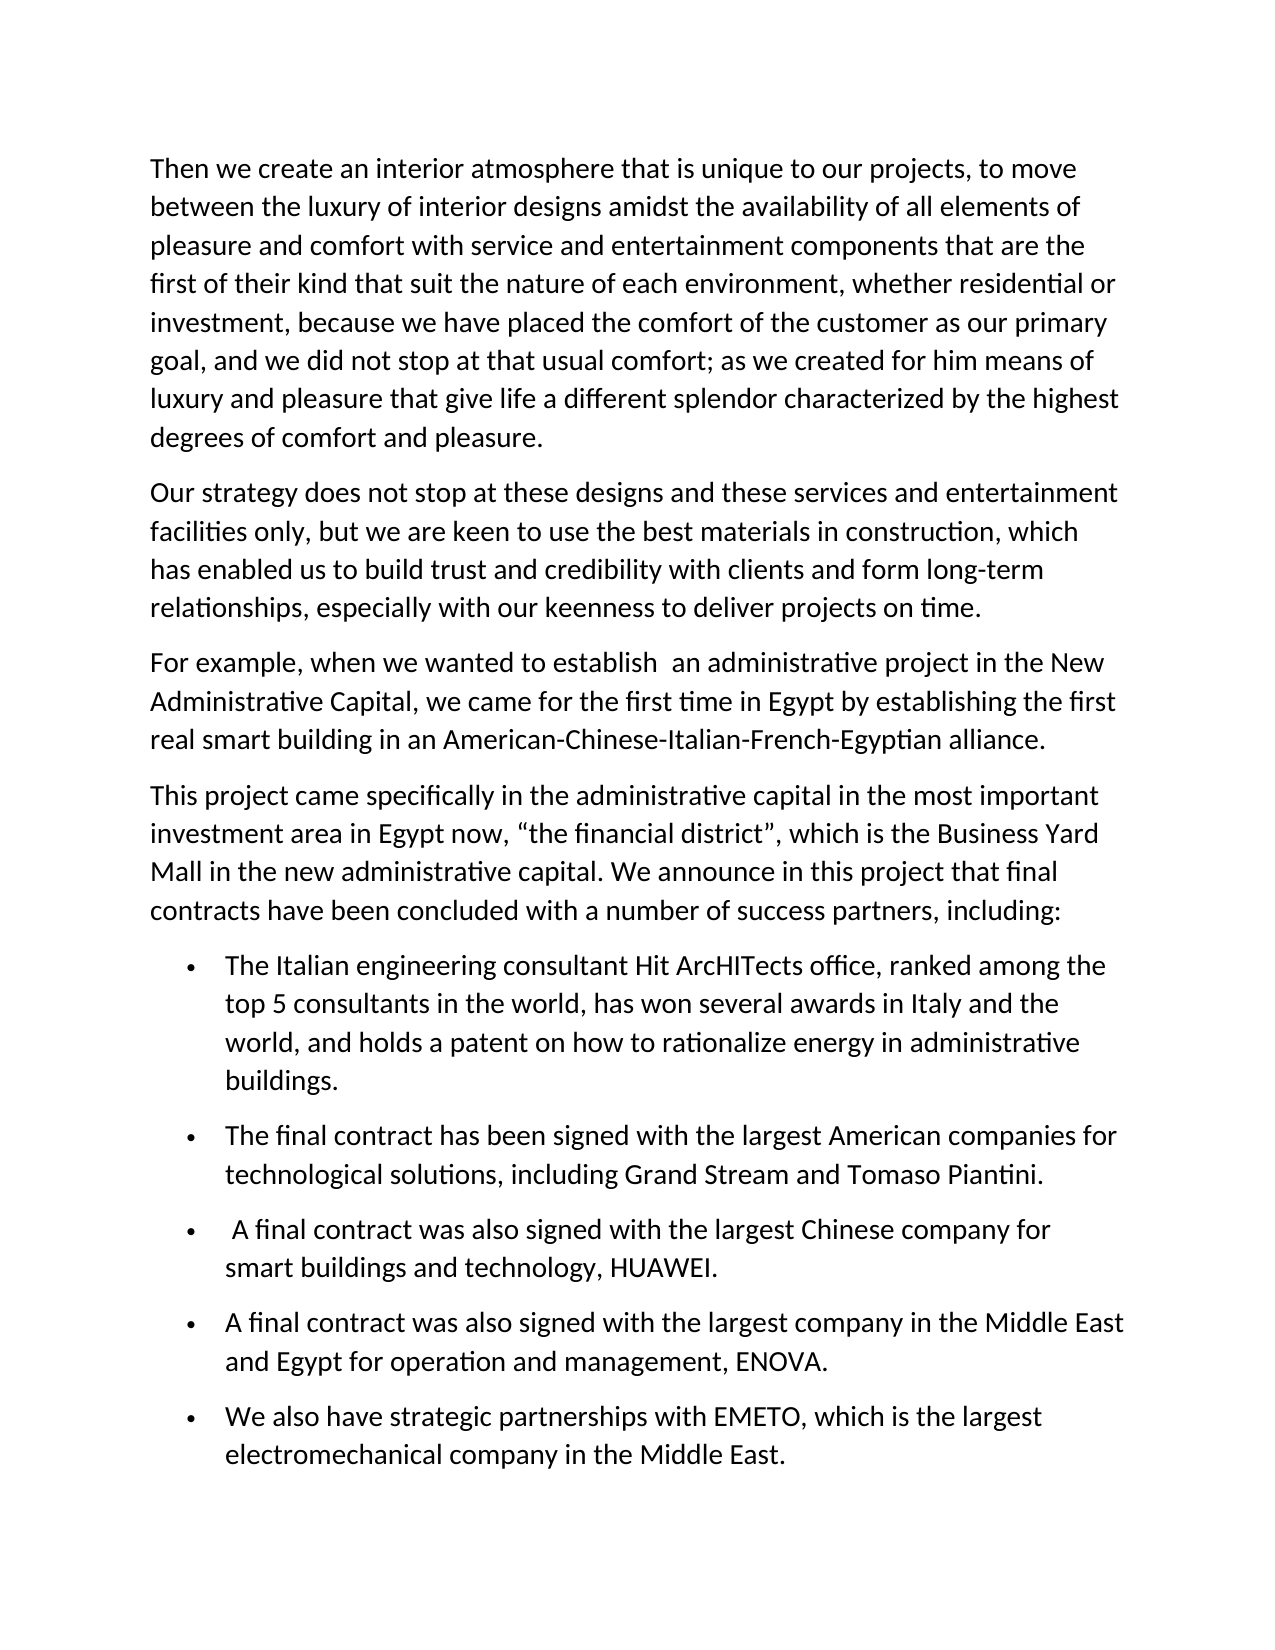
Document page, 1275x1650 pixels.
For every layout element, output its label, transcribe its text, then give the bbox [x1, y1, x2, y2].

text Then we create an interior atmosphere that is unique to our projects, to move between the luxury of interior designs amidst the availability of all elements of pleasure and comfort with service and entertainment components that are the first of their kind that suit the nature of each environment, whether residential or investment, because we have placed the comfort of the customer as our primary goal, and we did not stop at that usual comfort; as we created for him means of luxury and pleasure that give life a different splendor characterized by the highest degrees of comfort and pleasure. [150, 150, 1125, 455]
list A final contract was also signed with the largest company in the Middle East and Egypt for operation and management, ENOVA. [187, 1304, 1125, 1378]
list The final contract has been signed with the largest American companies for technological solutions, including Grand Stream and Tomaso Piantini. [187, 1117, 1125, 1191]
text Our strategy does not stop at these designs and these services and entertainment facilities only, but we are keen to use the best materials in construction, which has enabled us to build trust and credibility with clients and form long-term relationships, especially with our keenness to deliver projects on time. [150, 474, 1125, 625]
text This project came specifically in the administrative capital in the most important investment area in Egypt now, “the financial district”, which is the Business Yard Mall in the new administrative capital. We announce in this project that final contracts have been concluded with a number of success partners, including: [150, 777, 1125, 927]
text For example, when we wanted to establish an administrative project in the New Administrative Capital, we came for the first time in Egypt by establishing the first real smart building in an American-Chinese-Italian-French-Egyptian alliance. [150, 644, 1125, 757]
list We also have strategic partnerships with EMETO, which is the largest electromechanical company in the Middle East. [187, 1398, 1125, 1472]
list The Italian engineering consultant Hit ArcHITects office, ranked among the top 5 consultants in the world, has won several awards in Italy and the world, and holds a patent on how to rationalize energy in administrative buildings. [187, 947, 1125, 1098]
list A final contract was also signed with the largest Chinese company for smart buildings and technology, HUAWEI. [187, 1211, 1125, 1285]
